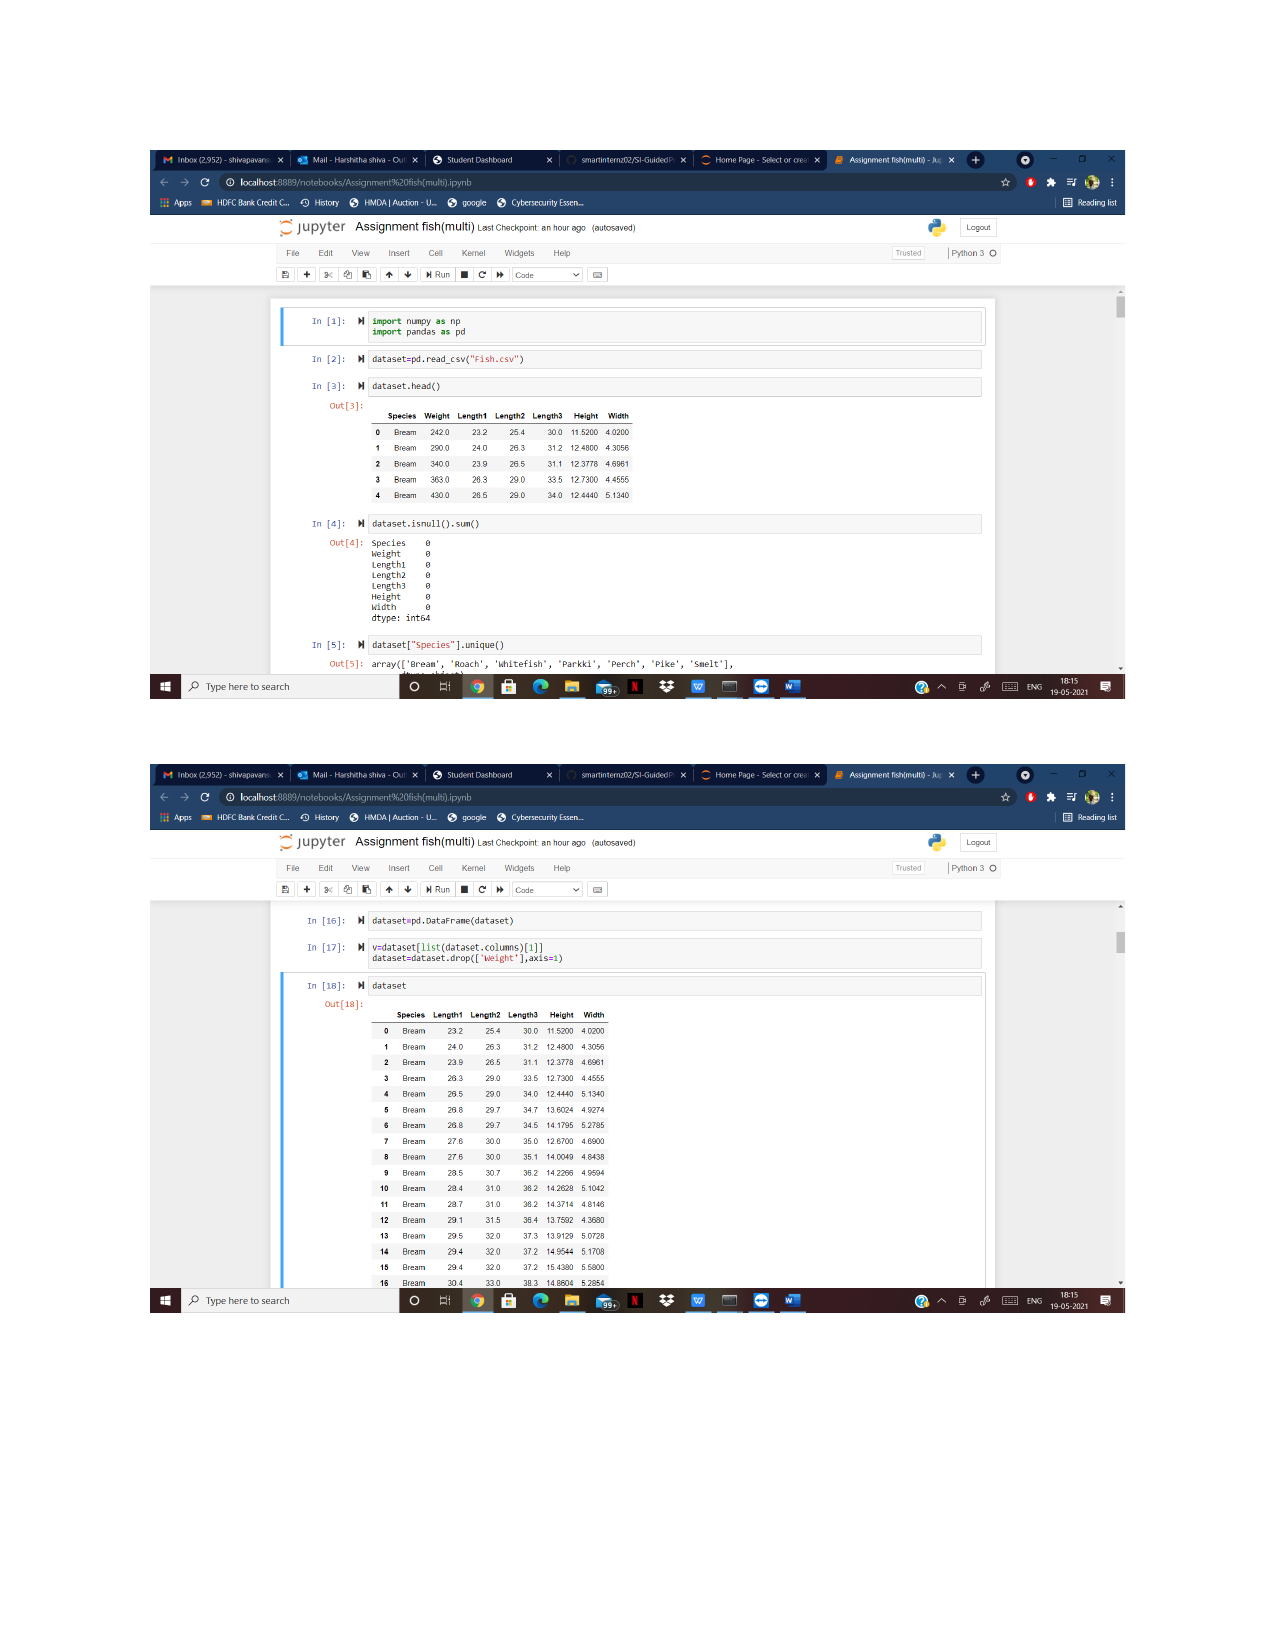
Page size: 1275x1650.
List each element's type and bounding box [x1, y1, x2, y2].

picture [150, 764, 1125, 1313]
picture [150, 150, 1125, 699]
